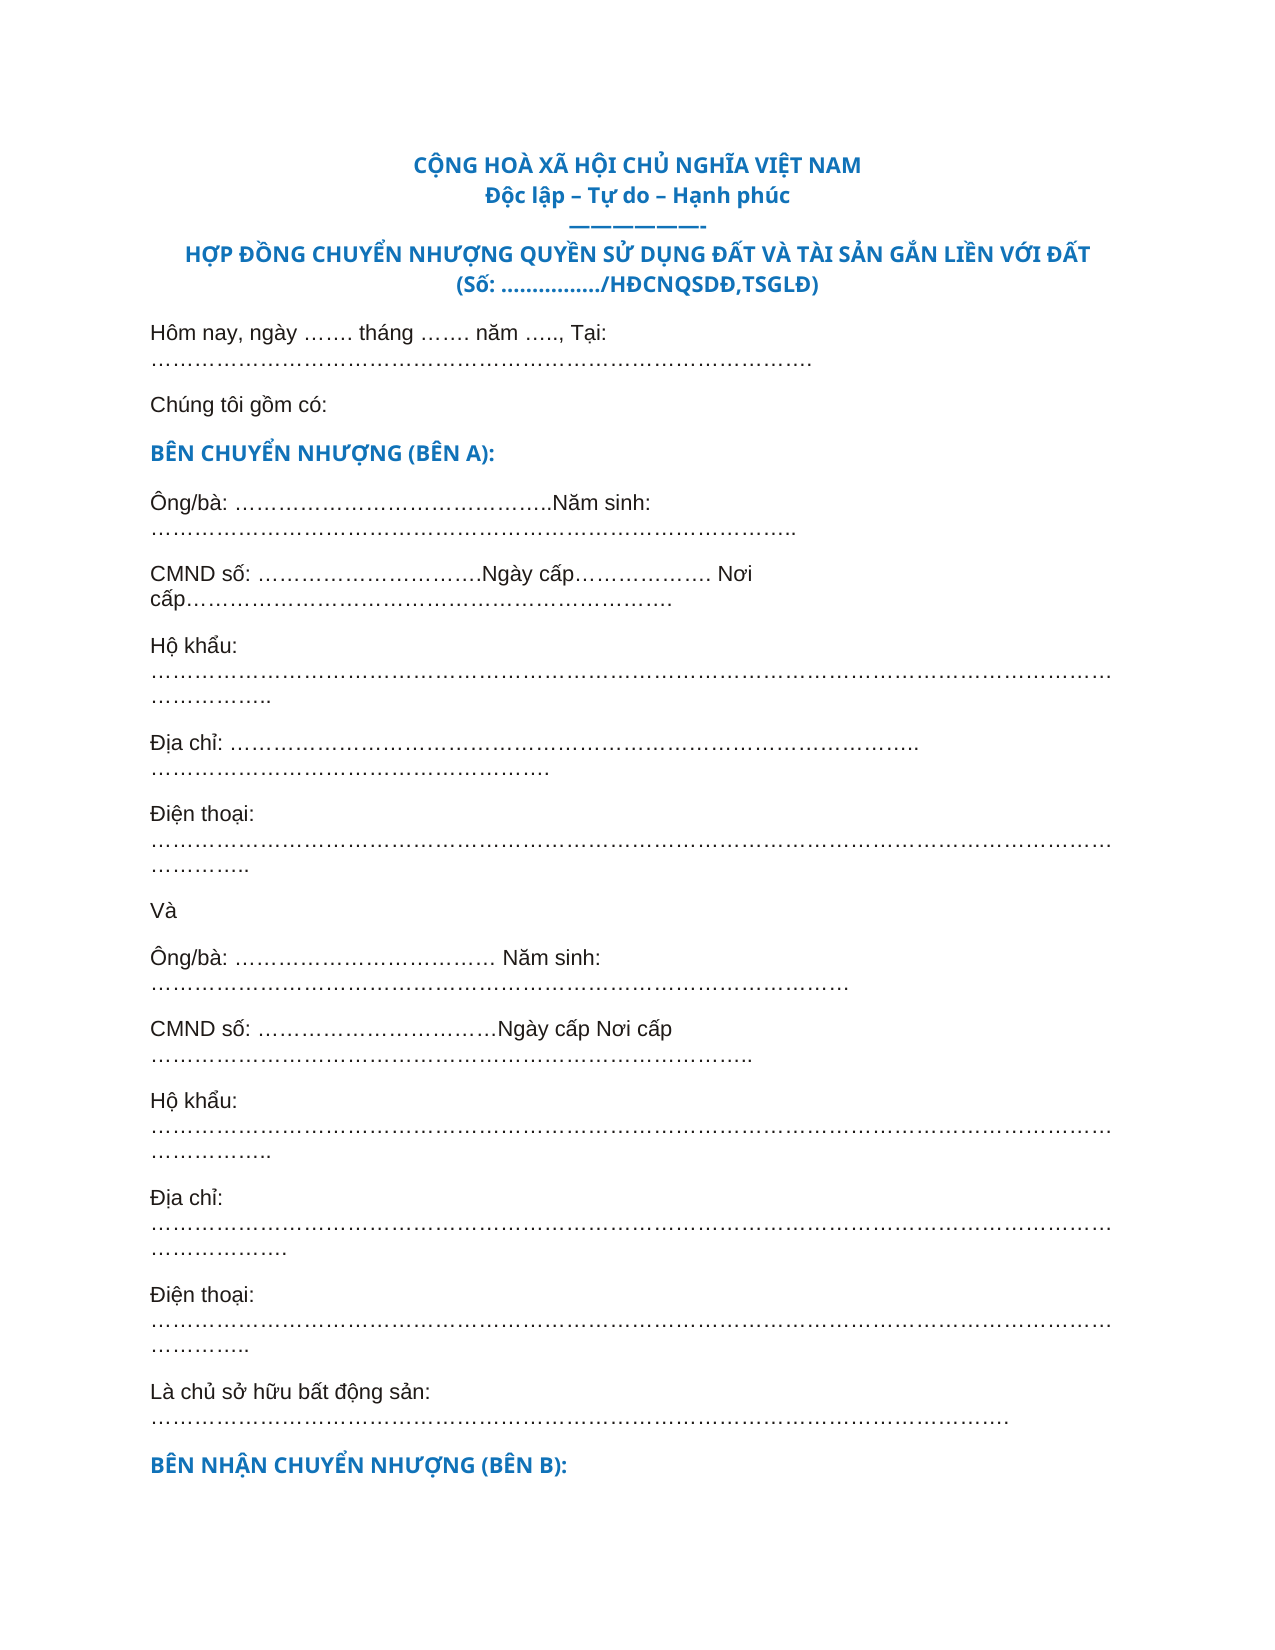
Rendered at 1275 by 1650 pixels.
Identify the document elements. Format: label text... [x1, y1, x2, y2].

text Hôm nay, ngày ……. tháng ……. năm ….., Tại: ………………………………………………………………………………. [150, 320, 1125, 371]
text Độc lập – Tự do – Hạnh phúc [150, 180, 1125, 209]
text BÊN NHẬN CHUYỂN NHƯỢNG (BÊN B): [150, 1450, 1125, 1480]
text (Số: ……………./HĐCNQSDĐ,TSGLĐ) [150, 269, 1125, 299]
text Là chủ sở hữu bất động sản: ………………………………………………………………………………………………………. [150, 1378, 1125, 1429]
text HỢP ĐỒNG CHUYỂN NHƯỢNG QUYỀN SỬ DỤNG ĐẤT VÀ TÀI SẢN GẮN LIỀN VỚI ĐẤT [150, 239, 1125, 269]
text Điện thoại: ……………………………………………………………………………………………………………………………….. [150, 801, 1125, 877]
text Hộ khẩu: ………………………………………………………………………………………………………………………………….. [150, 633, 1125, 708]
text Chúng tôi gồm có: [150, 392, 1125, 417]
text Hộ khẩu: ………………………………………………………………………………………………………………………………….. [150, 1088, 1125, 1163]
text Địa chỉ: ……………………………………………………………………………………………………………………………………. [150, 1185, 1125, 1260]
text Điện thoại: ……………………………………………………………………………………………………………………………….. [150, 1282, 1125, 1357]
text ——————- [150, 209, 1125, 239]
text Địa chỉ: ………………………………………………………………………………….. ………………………………………………. [150, 729, 1125, 780]
text CMND số: ………………………….Ngày cấp………………. Nơi cấp…………………………………………………………. [150, 561, 1125, 611]
text CỘNG HOÀ XÃ HỘI CHỦ NGHĨA VIỆT NAM [150, 150, 1125, 180]
text Và [150, 898, 1125, 923]
text CMND số: ……………………………Ngày cấp Nơi cấp ……………………………………………………………………….. [150, 1016, 1125, 1067]
text Ông/bà: ……………………………… Năm sinh: …………………………………………………………………………………… [150, 944, 1125, 995]
text BÊN CHUYỂN NHƯỢNG (BÊN A): [150, 438, 1125, 468]
text Ông/bà: ……………………………………..Năm sinh: …………………………………………………………………………….. [150, 489, 1125, 540]
